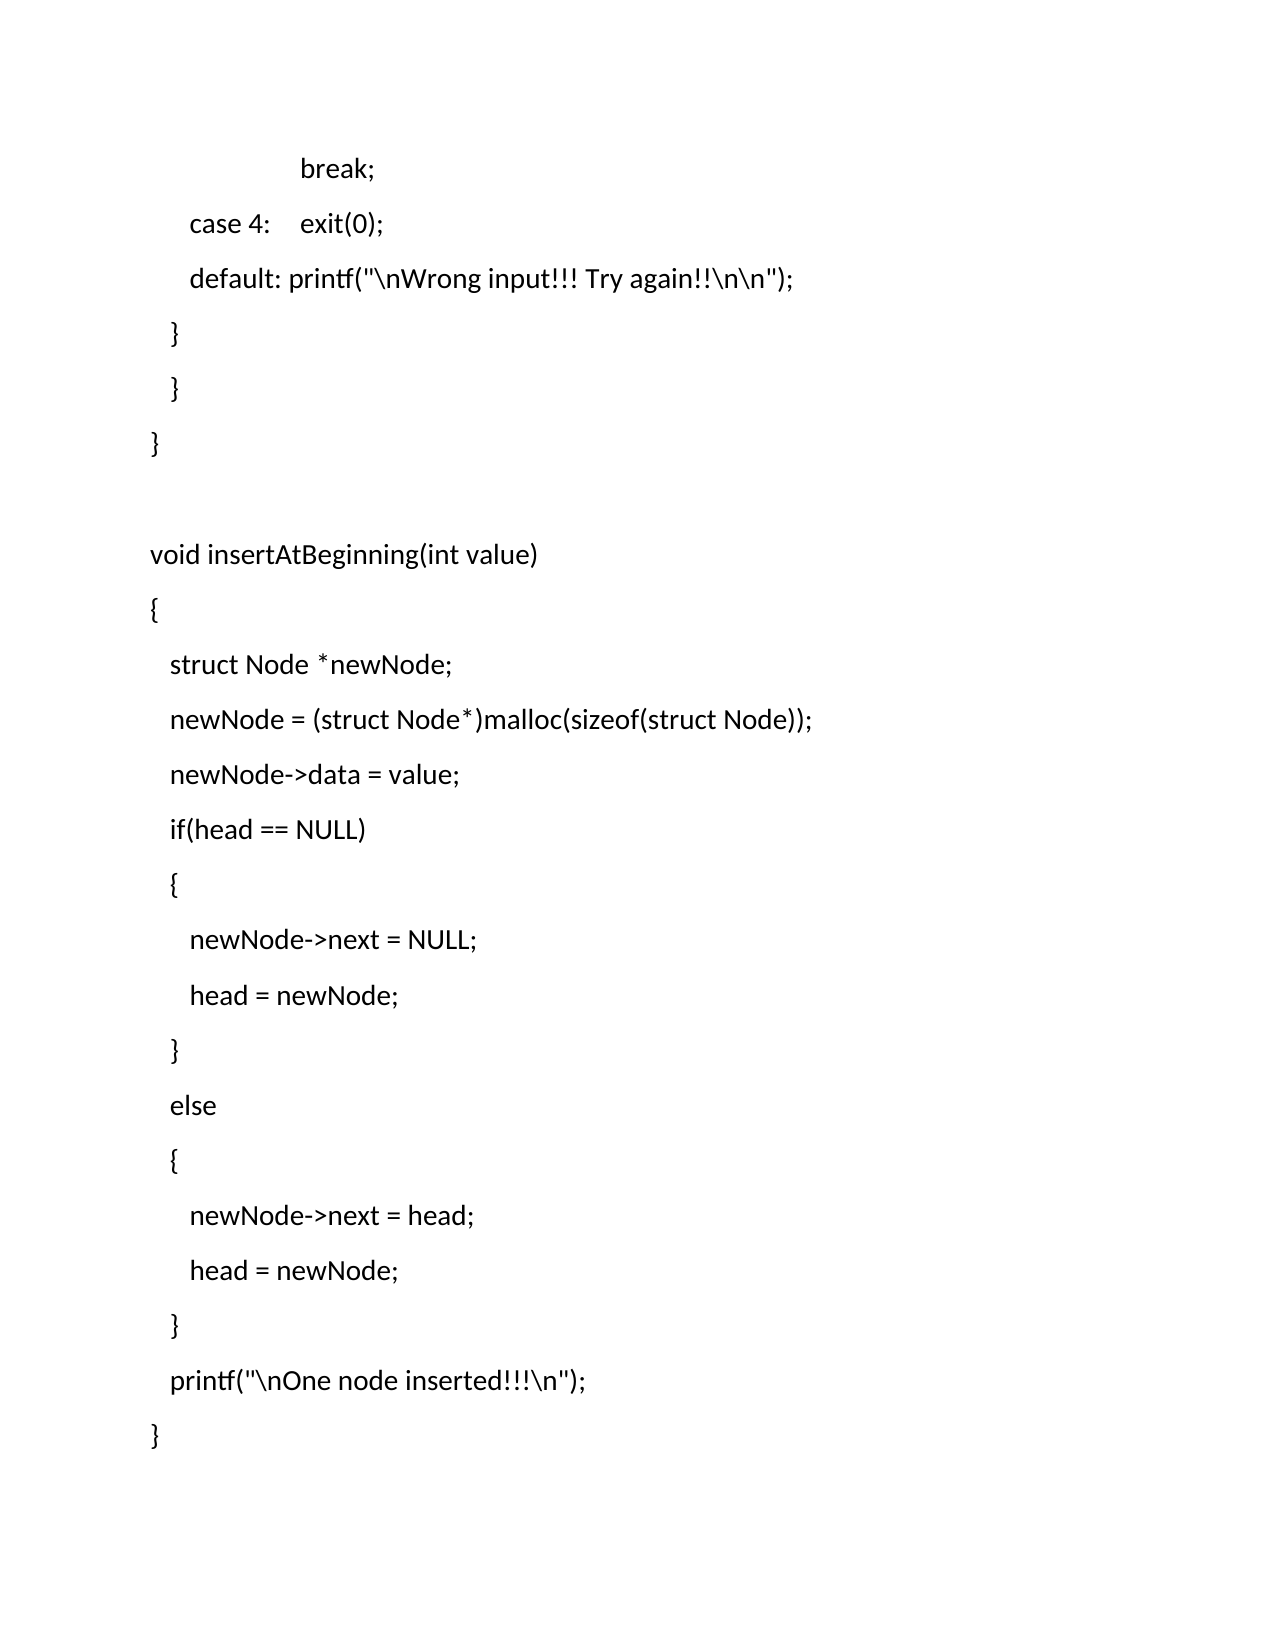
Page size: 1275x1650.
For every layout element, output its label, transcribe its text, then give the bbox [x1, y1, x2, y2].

text newNode->data = value; [150, 756, 1125, 792]
text } [150, 1307, 1125, 1343]
text break; [150, 150, 1125, 186]
text { [150, 591, 1125, 626]
text { [150, 1142, 1125, 1177]
text case 4: exit(0); [150, 205, 1125, 241]
text newNode = (struct Node*)malloc(sizeof(struct Node)); [150, 701, 1125, 737]
text void insertAtBeginning(int value) [150, 536, 1125, 571]
text } [150, 1032, 1125, 1067]
text } [150, 1417, 1125, 1453]
text } [150, 426, 1125, 461]
text head = newNode; [150, 1252, 1125, 1288]
text } [150, 315, 1125, 351]
text newNode->next = head; [150, 1197, 1125, 1233]
text head = newNode; [150, 977, 1125, 1012]
text else [150, 1087, 1125, 1122]
text if(head == NULL) [150, 811, 1125, 847]
text printf("\nOne node inserted!!!\n"); [150, 1362, 1125, 1398]
text struct Node *newNode; [150, 646, 1125, 682]
text newNode->next = NULL; [150, 921, 1125, 957]
text } [150, 370, 1125, 406]
text { [150, 866, 1125, 902]
text default: printf("\nWrong input!!! Try again!!\n\n"); [150, 260, 1125, 296]
